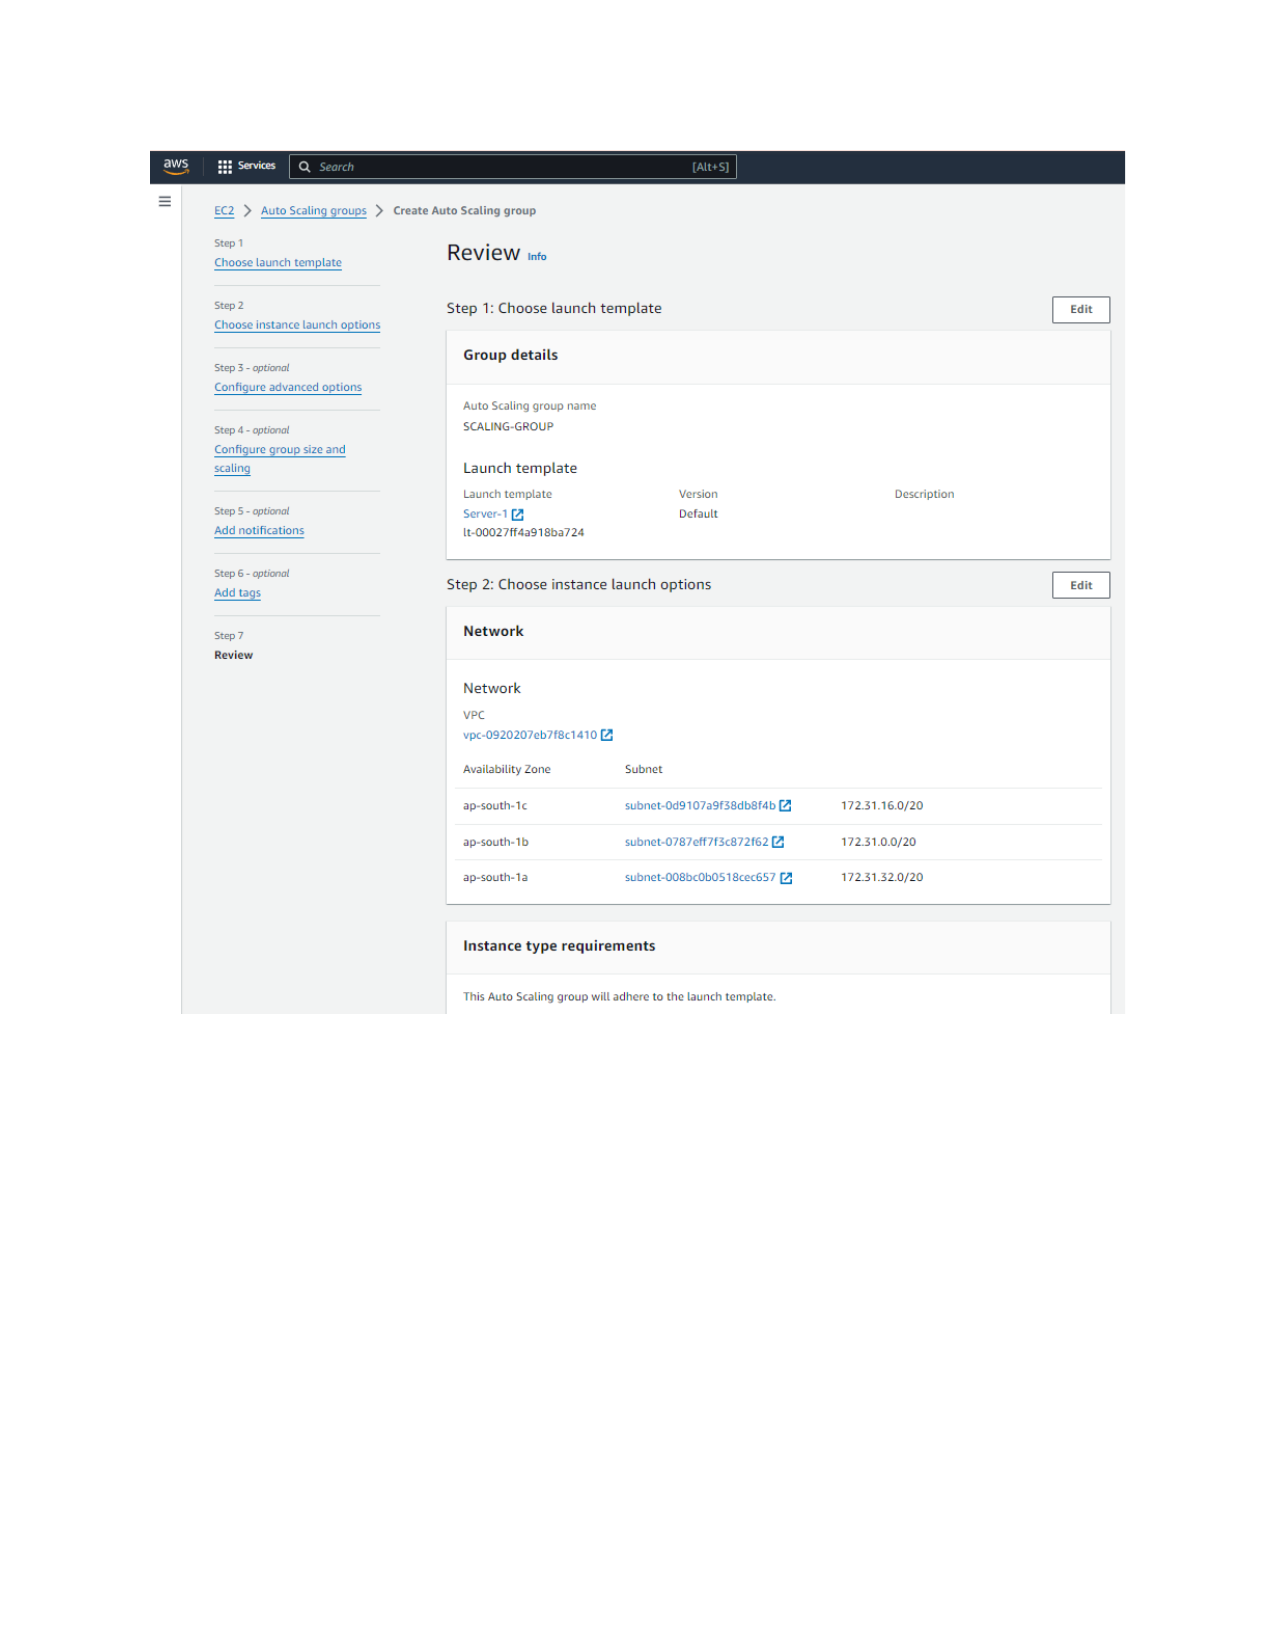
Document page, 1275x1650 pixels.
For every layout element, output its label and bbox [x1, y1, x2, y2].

picture [150, 150, 1125, 1014]
